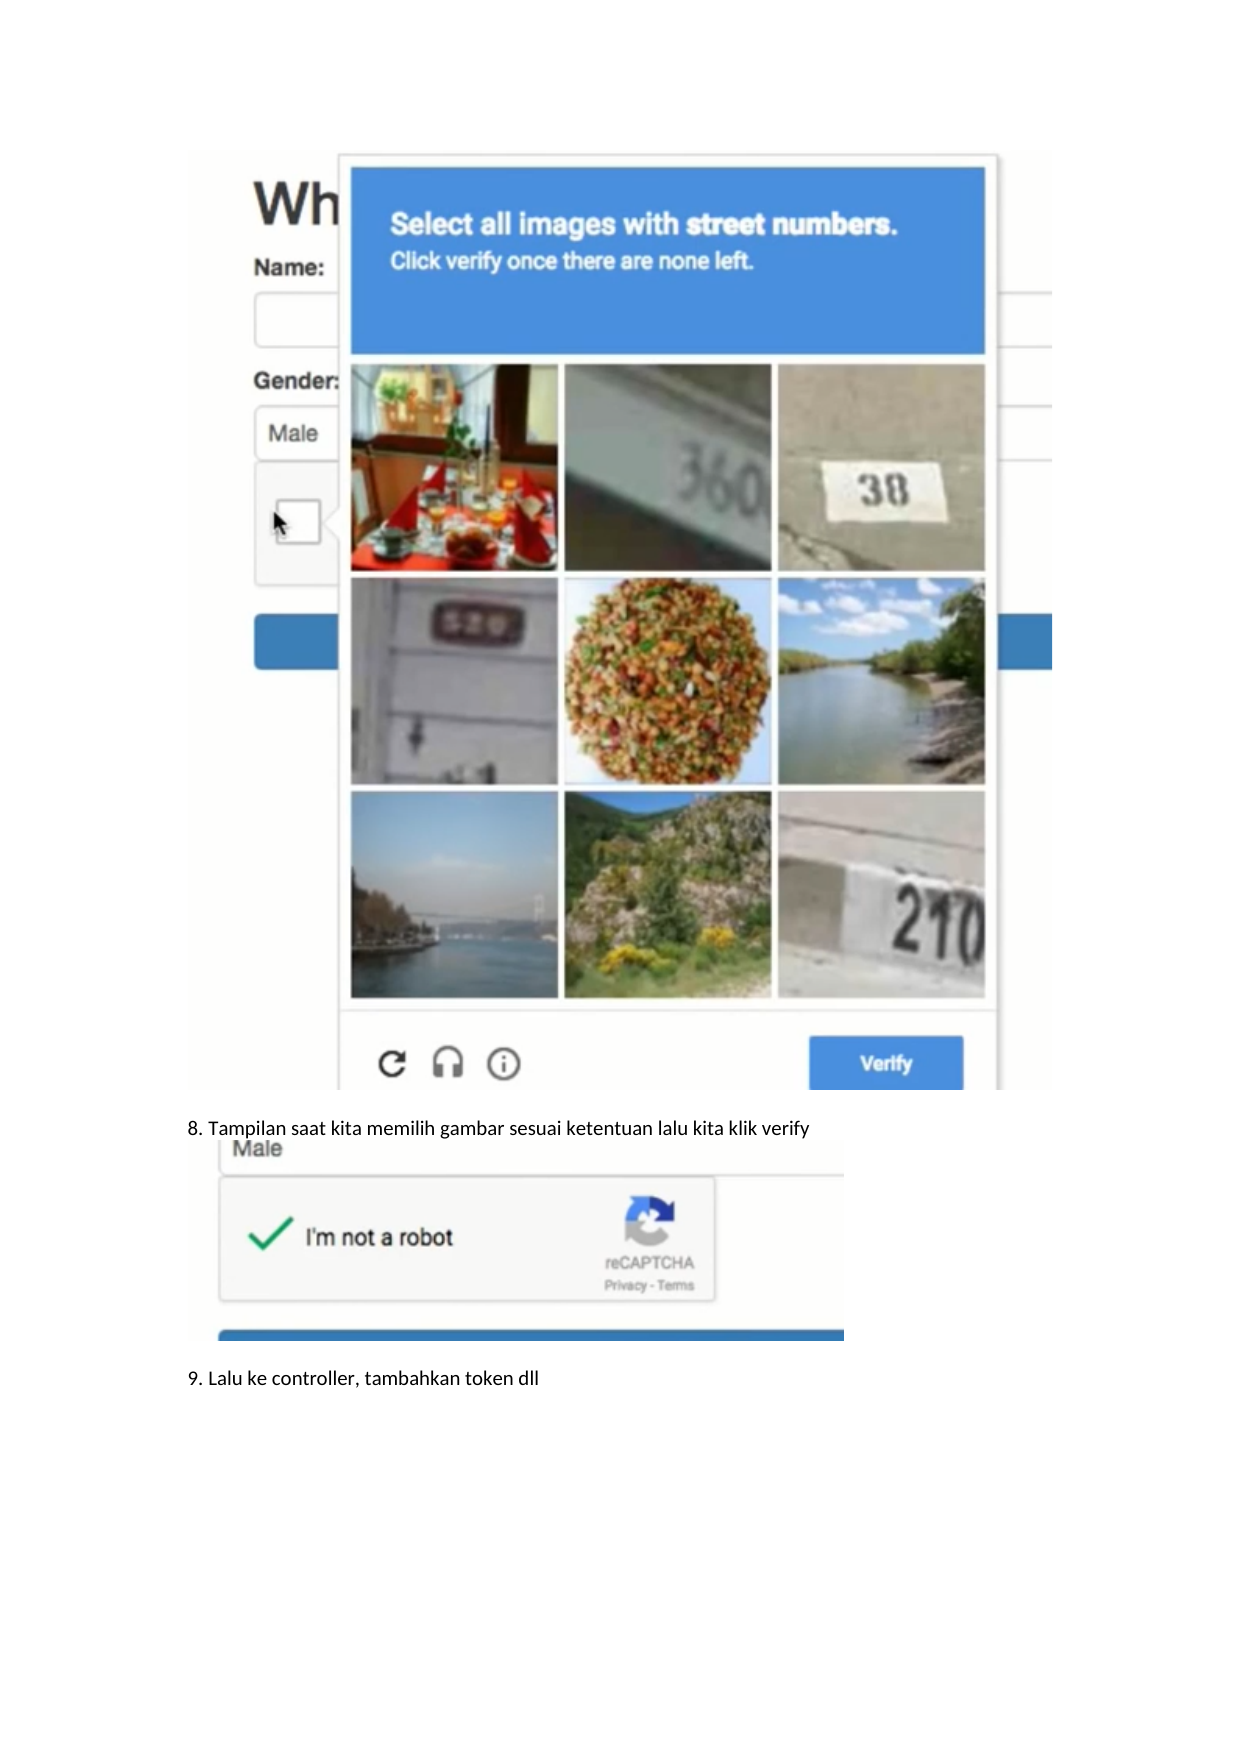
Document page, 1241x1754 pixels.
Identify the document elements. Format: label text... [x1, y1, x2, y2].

list Lalu ke controller, tambahkan token dll [187, 1366, 1053, 1391]
list Tampilan saat kita memilih gambar sesuai ketentuan lalu kita klik verify [187, 1115, 1053, 1140]
picture [187, 1140, 844, 1341]
picture [187, 150, 1053, 1090]
